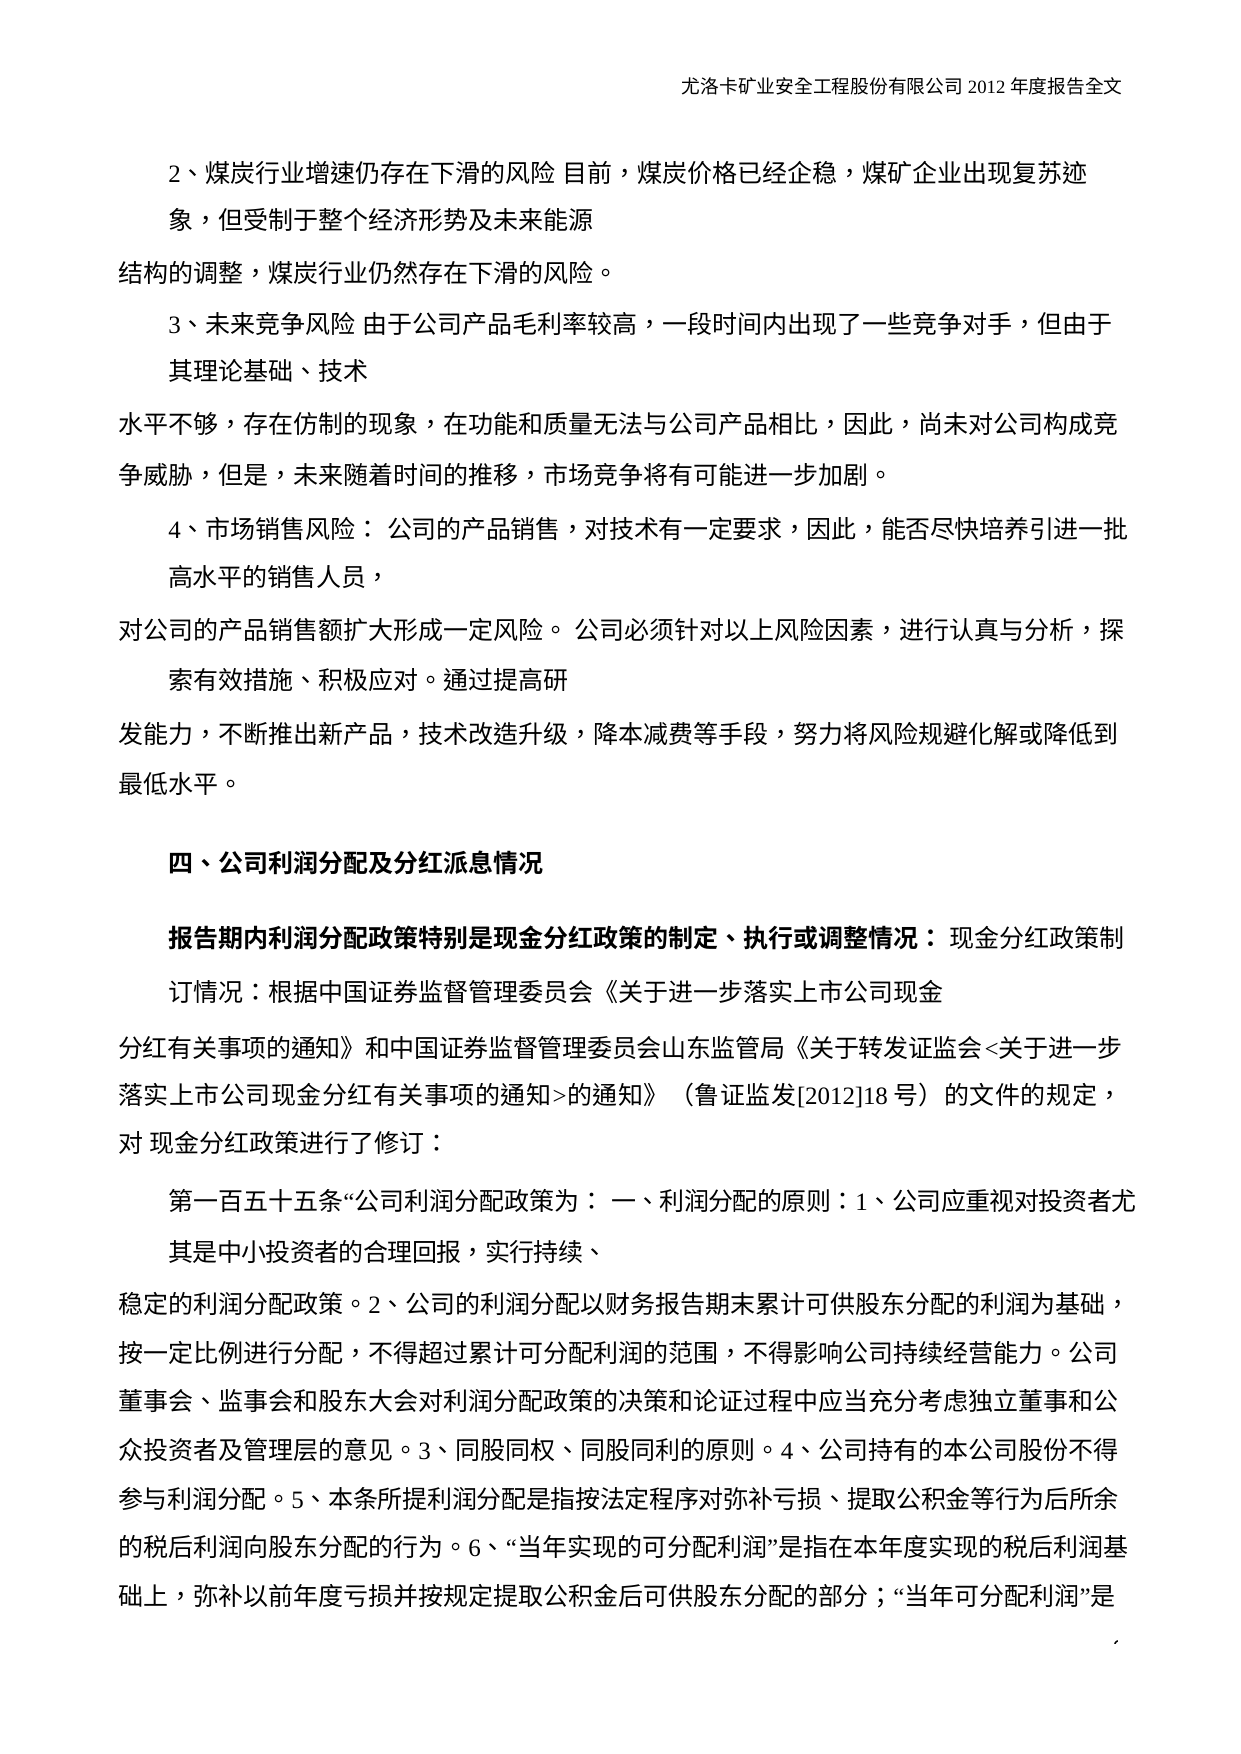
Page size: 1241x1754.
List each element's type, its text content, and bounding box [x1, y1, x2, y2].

text 3、未来竞争风险 由于公司产品毛利率较高，一段时间内出现了一些竞争对手，但由于其理论基础、技术 [168, 306, 1136, 388]
text 结构的调整，煤炭行业仍然存在下滑的风险。 [118, 256, 1136, 290]
subtitle 四、公司利润分配及分红派息情况 [168, 846, 1136, 879]
text 分红有关事项的通知》和中国证券监督管理委员会山东监管局《关于转发证监会<关于进一步 落实上市公司现金分红有关事项的通知>的通知》（鲁证监发[2012]18号）的文件的规定，对 现金分红政策进行了修订： [118, 1030, 1123, 1160]
text 报告期内利润分配政策特别是现金分红政策的制定、执行或调整情况： 现金分红政策制订情况：根据中国证券监督管理委员会《关于进一步落实上市公司现金 [168, 920, 1136, 1009]
text 2、煤炭行业增速仍存在下滑的风险 目前，煤炭价格已经企稳，煤矿企业出现复苏迹象，但受制于整个经济形势及未来能源 [168, 155, 1136, 237]
text 对公司的产品销售额扩大形成一定风险。 公司必须针对以上风险因素，进行认真与分析，探索有效措施、积极应对。通过提高研 [118, 612, 1136, 697]
text 4、市场销售风险： 公司的产品销售，对技术有一定要求，因此，能否尽快培养引进一批高水平的销售人员， [168, 512, 1136, 593]
text 第一百五十五条“公司利润分配政策为： 一、利润分配的原则：1、公司应重视对投资者尤其是中小投资者的合理回报，实行持续、 [168, 1183, 1136, 1269]
text 稳定的利润分配政策。2、公司的利润分配以财务报告期末累计可供股东分配的利润为基础， 按一定比例进行分配，不得超过累计可分配利润的范围，不得影响公司持续经营能力。公司 董事会、监事会和股东大会对利润分配政策的决策和论证过程中应当充分考虑独立董事和公 众投资者及管理层的意见。3、同股同权、同股同利的原则。4、公司持有的本公司股份不得 参与利润分配。5、本条所提利润分配是指按法定程序对弥补亏损、提取公积金等行为后所余 的税后利润向股东分配的行为。6、“当年实现的可分配利润”是指在本年度实现的税后利润基 础上，弥补以前年度亏损并按规定提取公积金后可供股东分配的部分；“当年可分配利润”是 [118, 1287, 1133, 1613]
text 发能力，不断推出新产品，技术改造升级，降本减费等手段，努力将风险规避化解或降低到 最低水平。 [118, 717, 1120, 801]
text 水平不够，存在仿制的现象，在功能和质量无法与公司产品相比，因此，尚未对公司构成竞 争威胁，但是，未来随着时间的推移，市场竞争将有可能进一步加剧。 [118, 407, 1120, 492]
